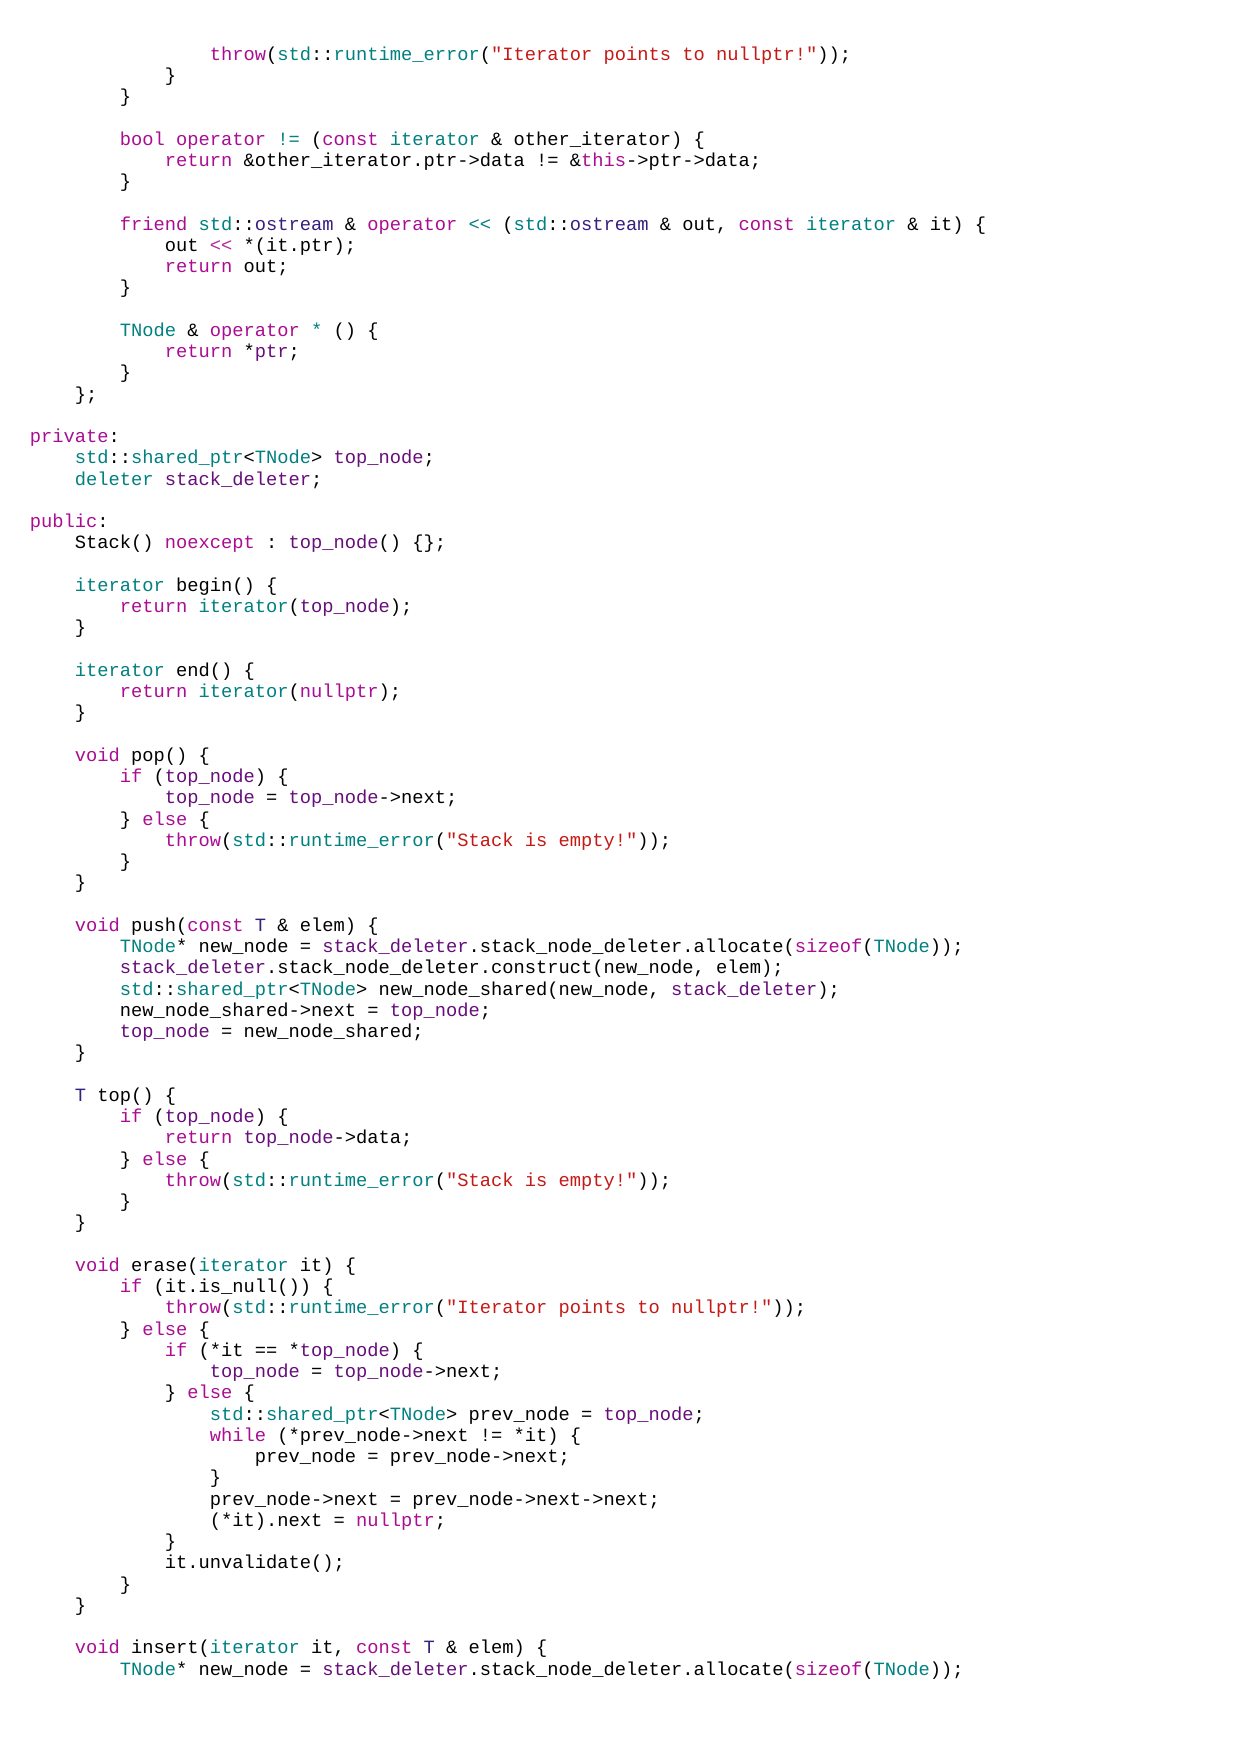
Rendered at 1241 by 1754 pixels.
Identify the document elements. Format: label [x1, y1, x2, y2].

text [29, 44, 1166, 1681]
